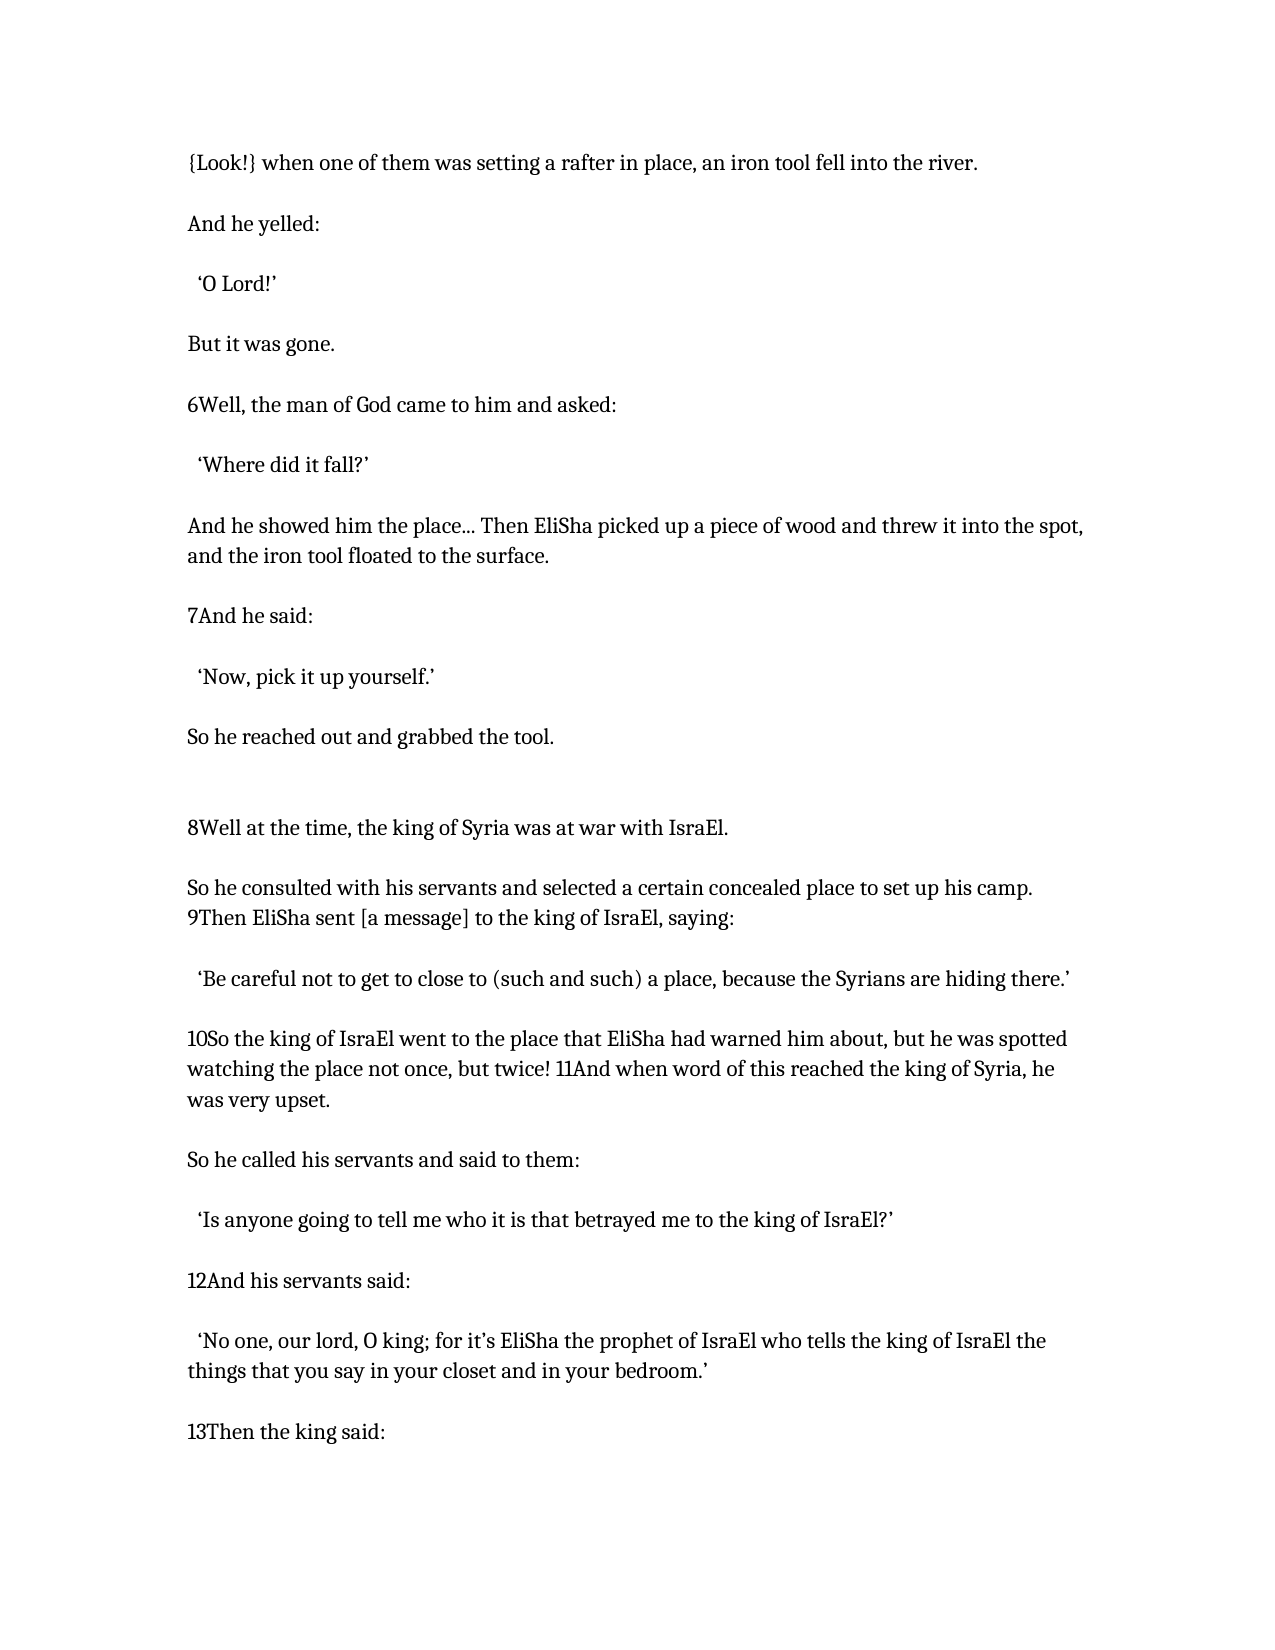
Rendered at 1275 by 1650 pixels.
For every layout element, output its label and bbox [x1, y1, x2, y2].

text [187, 150, 1087, 1475]
